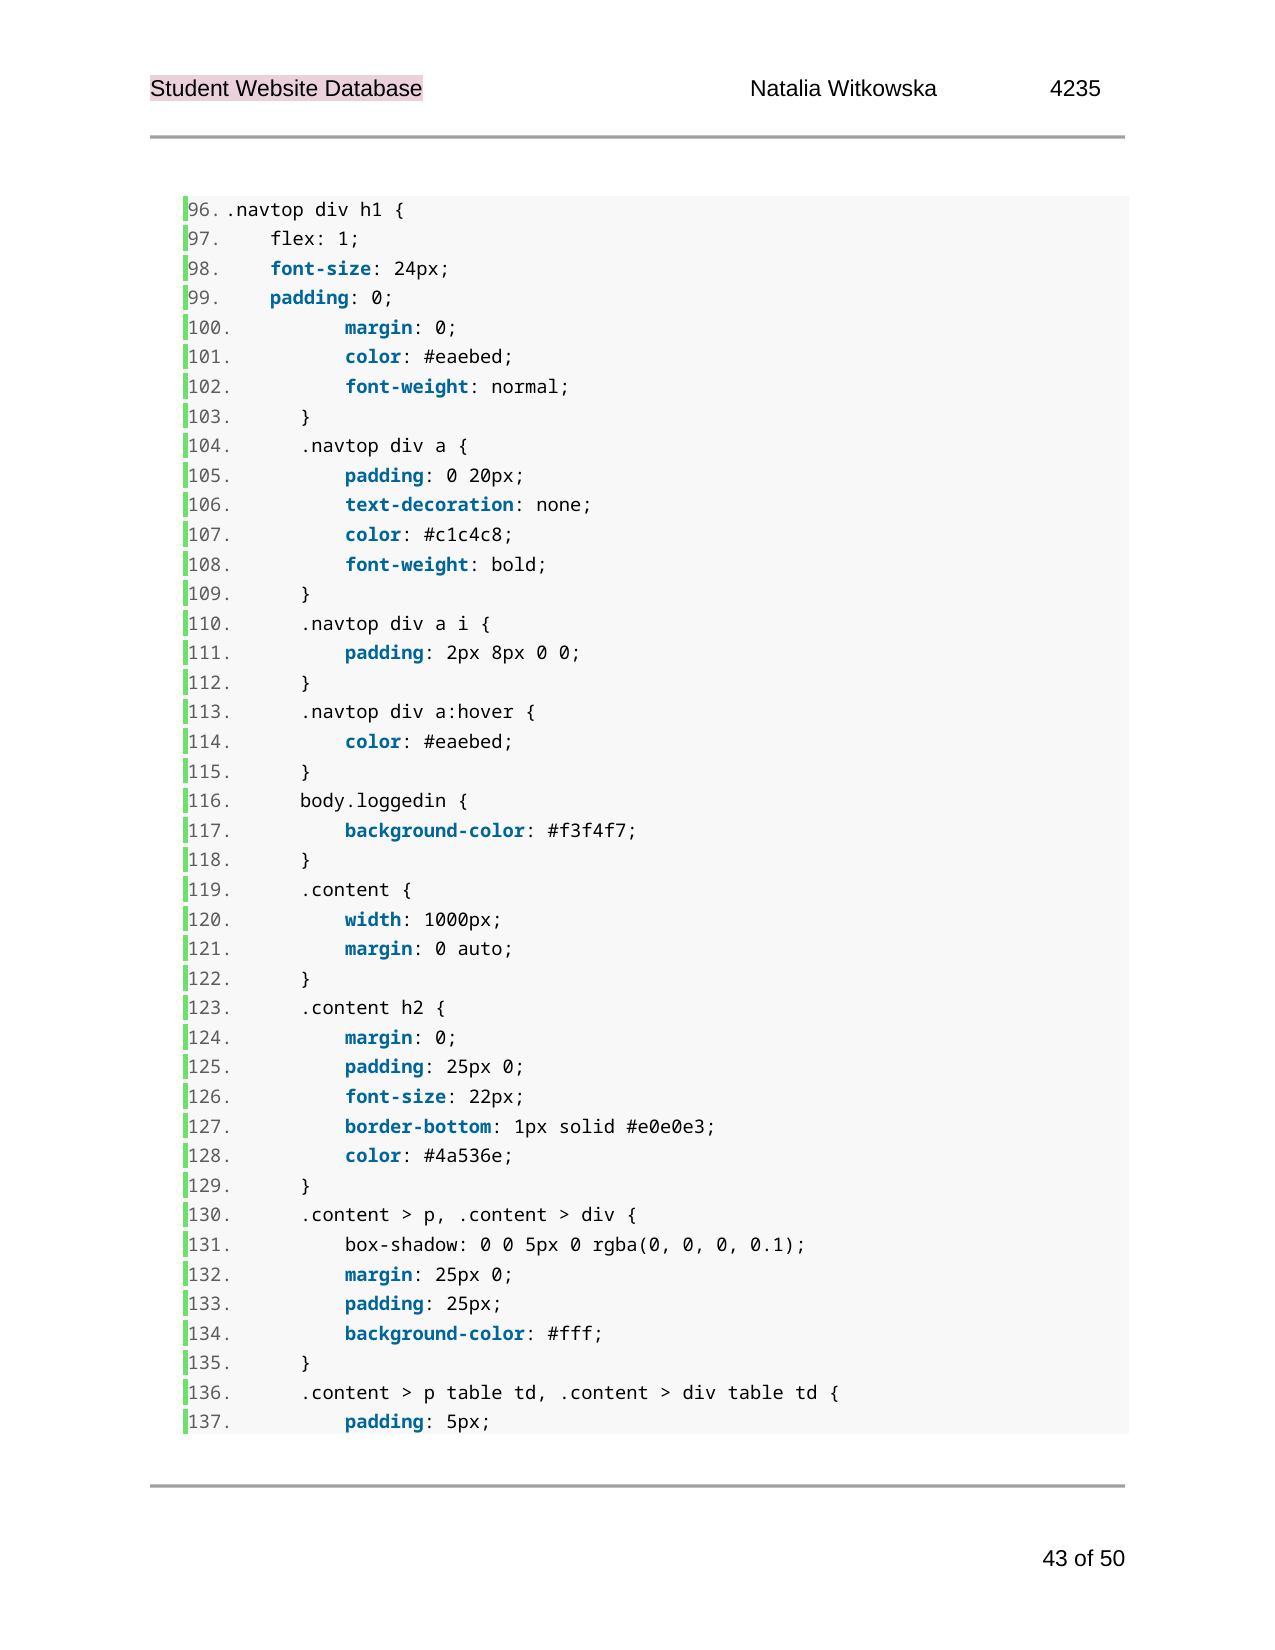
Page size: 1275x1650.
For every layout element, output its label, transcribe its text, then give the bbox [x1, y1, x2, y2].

list .content > p, .content > div { [188, 1202, 1129, 1227]
list padding: 2px 8px 0 0; [183, 639, 1129, 665]
list color: #c1c4c8; [188, 521, 1129, 547]
list font-size: 24px; [188, 255, 1129, 281]
list } [183, 1349, 1129, 1375]
list font-weight: bold; [188, 551, 1129, 576]
list margin: 0; [188, 314, 1129, 340]
list margin: 0; [188, 1024, 1129, 1050]
list margin: 0 auto; [188, 935, 1129, 961]
list box-shadow: 0 0 5px 0 rgba(0, 0, 0, 0.1); [188, 1231, 1129, 1257]
list color: #4a536e; [183, 1142, 1129, 1168]
list .content > p table td, .content > div table td { [188, 1379, 1129, 1405]
list .navtop div a { [183, 432, 1129, 458]
list text-decoration: none; [188, 492, 1129, 517]
list } [188, 669, 1129, 695]
list .navtop div a:hover { [188, 699, 1129, 724]
list width: 1000px; [188, 906, 1129, 931]
list padding: 0 20px; [188, 462, 1129, 488]
list } [188, 580, 1129, 606]
list .content h2 { [183, 994, 1129, 1020]
list } [188, 965, 1129, 991]
list padding: 5px; [188, 1409, 1129, 1434]
list .navtop div h1 { [188, 196, 1129, 221]
list body.loggedin { [183, 787, 1129, 813]
list } [188, 403, 1129, 428]
list padding: 0; [183, 284, 1129, 310]
list border-bottom: 1px solid #e0e0e3; [188, 1113, 1129, 1138]
list color: #eaebed; [188, 344, 1129, 369]
list .navtop div a i { [188, 610, 1129, 636]
list padding: 25px; [188, 1290, 1129, 1316]
list .content { [188, 876, 1129, 902]
list background-color: #fff; [188, 1320, 1129, 1346]
list margin: 25px 0; [188, 1261, 1129, 1286]
list background-color: #f3f4f7; [188, 817, 1129, 843]
list font-weight: normal; [188, 373, 1129, 399]
list padding: 25px 0; [188, 1054, 1129, 1079]
list color: #eaebed; [188, 728, 1129, 754]
list } [188, 1172, 1129, 1198]
list flex: 1; [188, 225, 1129, 251]
list } [188, 847, 1129, 872]
list font-size: 22px; [188, 1083, 1129, 1109]
list } [188, 758, 1129, 783]
